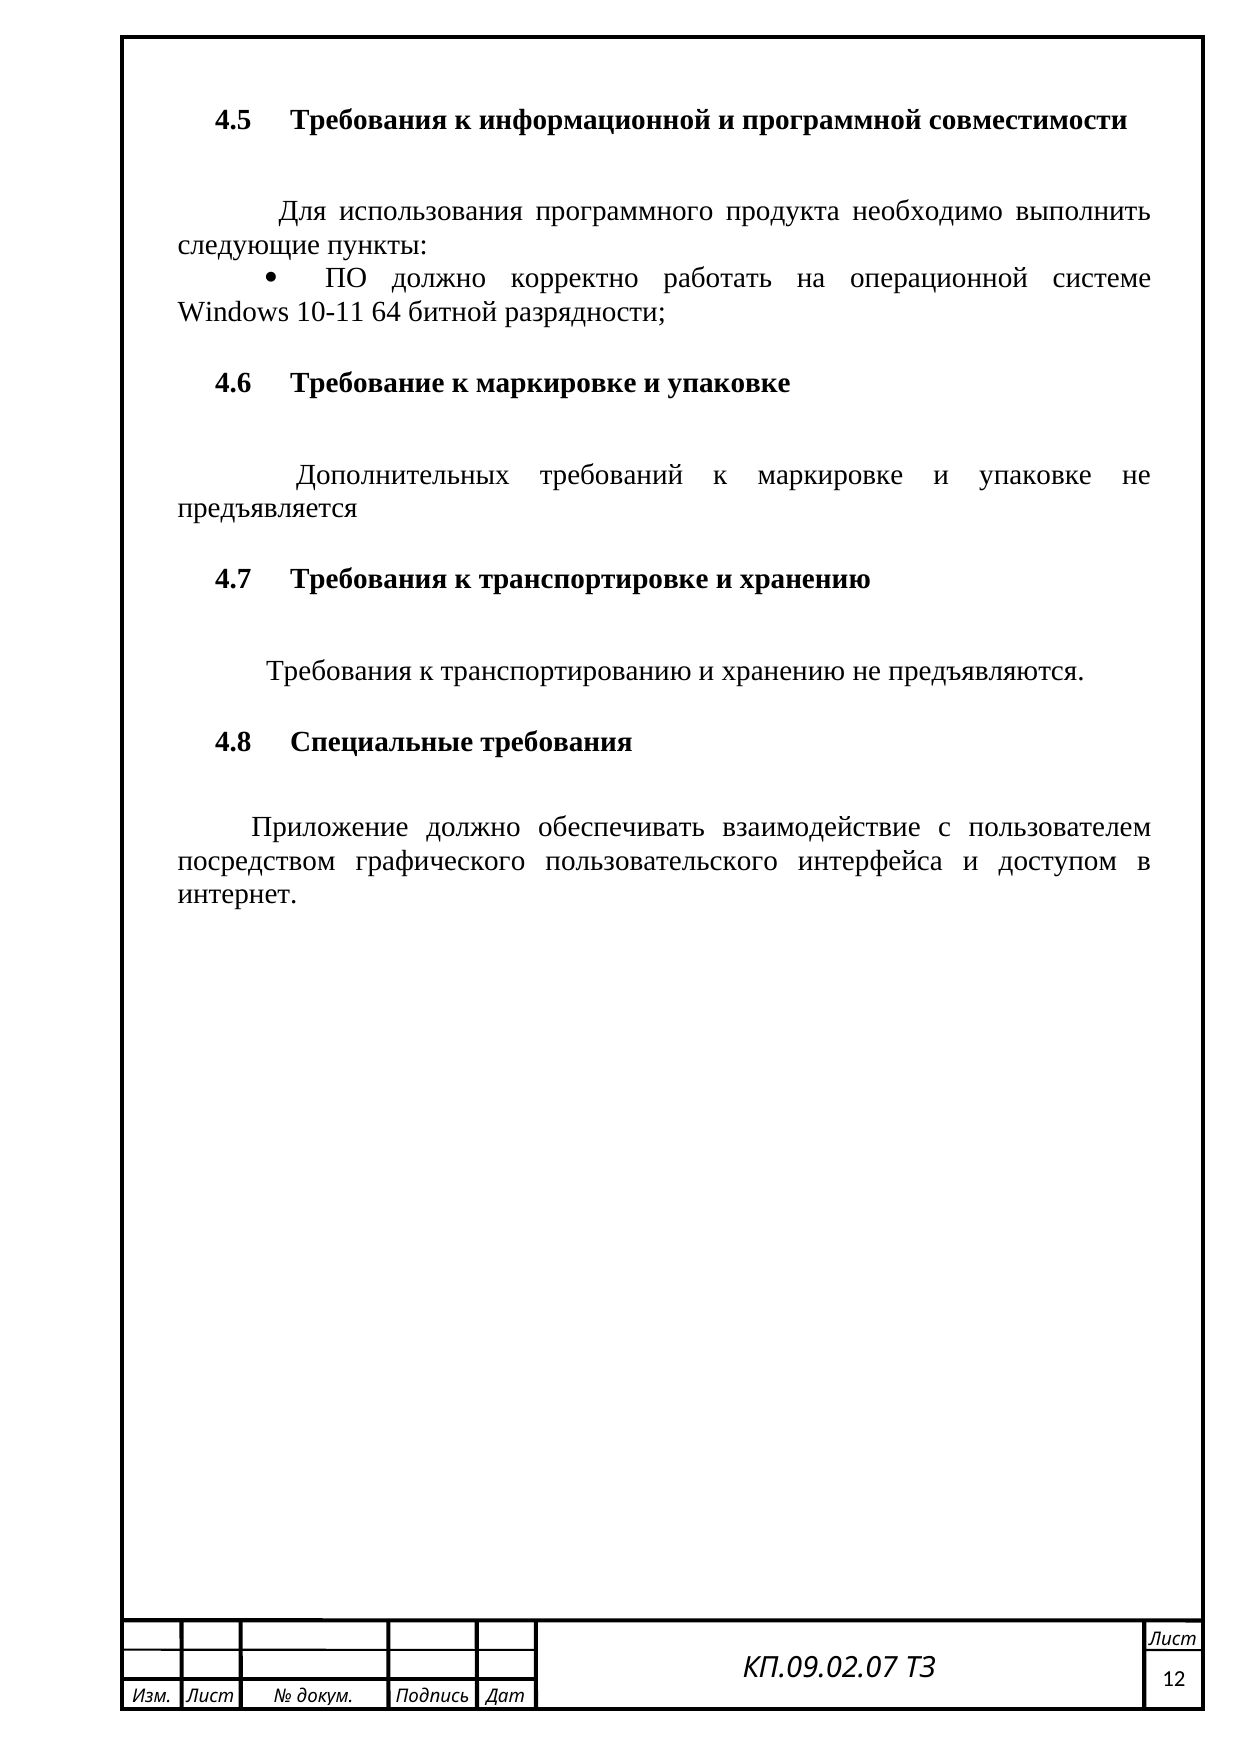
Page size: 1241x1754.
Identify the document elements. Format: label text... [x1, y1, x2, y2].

subtitle Требования к транспортировке и хранению [215, 562, 1152, 595]
subtitle Требование к маркировке и упаковке [215, 365, 1152, 399]
text Для использования программного продукта необходимо выполнить следующие пункты: [177, 193, 1152, 260]
text Приложение должно обеспечивать взаимодействие с пользователем посредством графического пользовательского интерфейса и доступом в интернет. [177, 809, 1152, 910]
text Требования к транспортированию и хранению не предъявляются. [177, 653, 1152, 687]
list ПО должно корректно работать на операционной системе Windows 10-11 64 битной разрядности; [177, 260, 1152, 328]
subtitle Специальные требования [215, 724, 1152, 758]
subtitle Требования к информационной и программной совместимости [215, 102, 1152, 135]
list Дополнительных требований к маркировке и упаковке не предъявляется [177, 457, 1152, 524]
